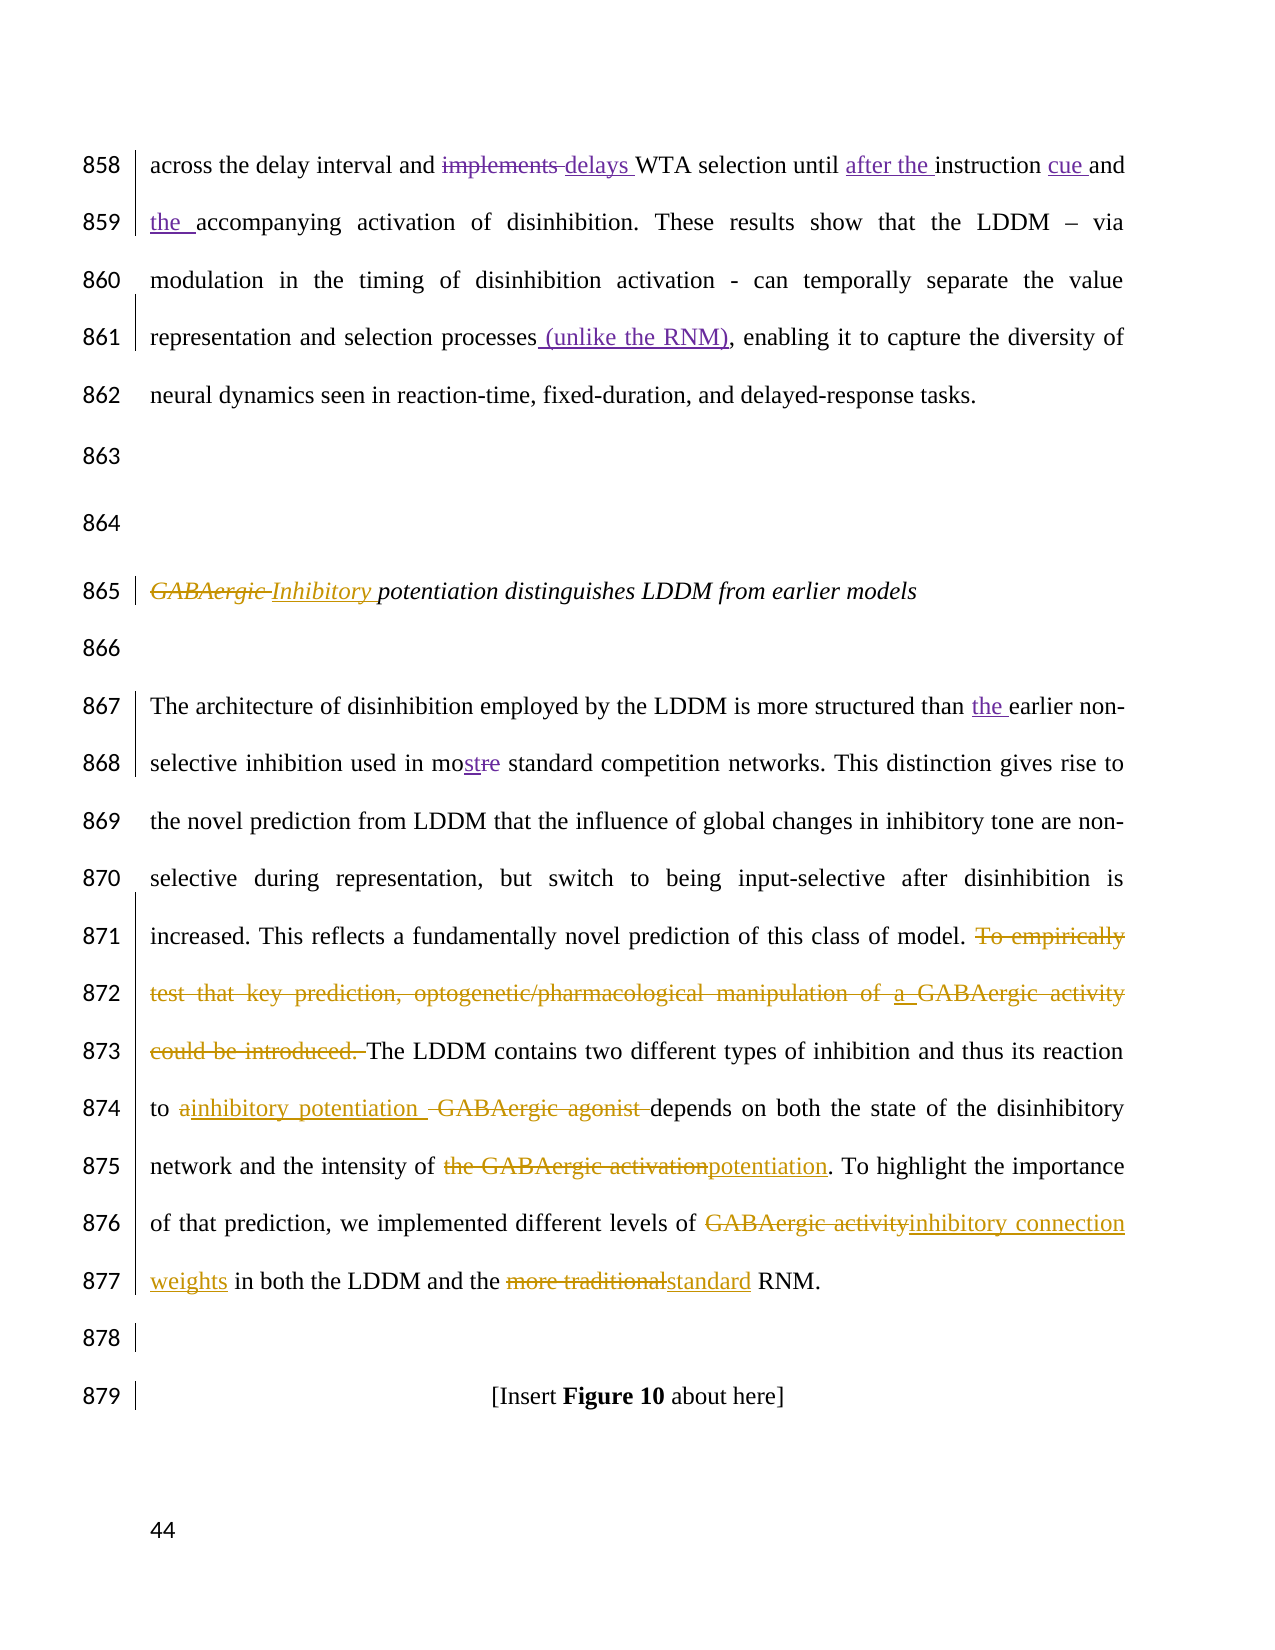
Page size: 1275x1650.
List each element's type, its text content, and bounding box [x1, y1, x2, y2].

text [150, 150, 1125, 409]
text The architecture of disinhibition employed by the LDDM is more structured than earlier non-selective inhibition used in mo standard competition networks. This distinction gives rise to the novel prediction from LDDM that the influence of global changes in inhibitory tone are non-selective during representation, but switch to being input-selective after disinhibition is increased. This reflects a fundamentally novel prediction of this class of model. The LDDM contains two different types of inhibition and thus its reaction to depends on both the state of the disinhibitory network and the intensity of . To highlight the importance of that prediction, we implemented different levels of in both the LDDM and the RNM. [150, 691, 1125, 994]
subtitle potentiation distinguishes LDDM from earlier models [150, 576, 1125, 604]
text [Insert Figure 10 about here] [150, 1381, 1125, 1409]
text The architecture of disinhibition employed by the LDDM is more structured than earlier non-selective inhibition used in mo standard competition networks. This distinction gives rise to the novel prediction from LDDM that the influence of global changes in inhibitory tone are non-selective during representation, but switch to being input-selective after disinhibition is increased. This reflects a fundamentally novel prediction of this class of model. The LDDM contains two different types of inhibition and thus its reaction to depends on both the state of the disinhibitory network and the intensity of . To highlight the importance of that prediction, we implemented different levels of in both the LDDM and the RNM. [150, 995, 1125, 1294]
